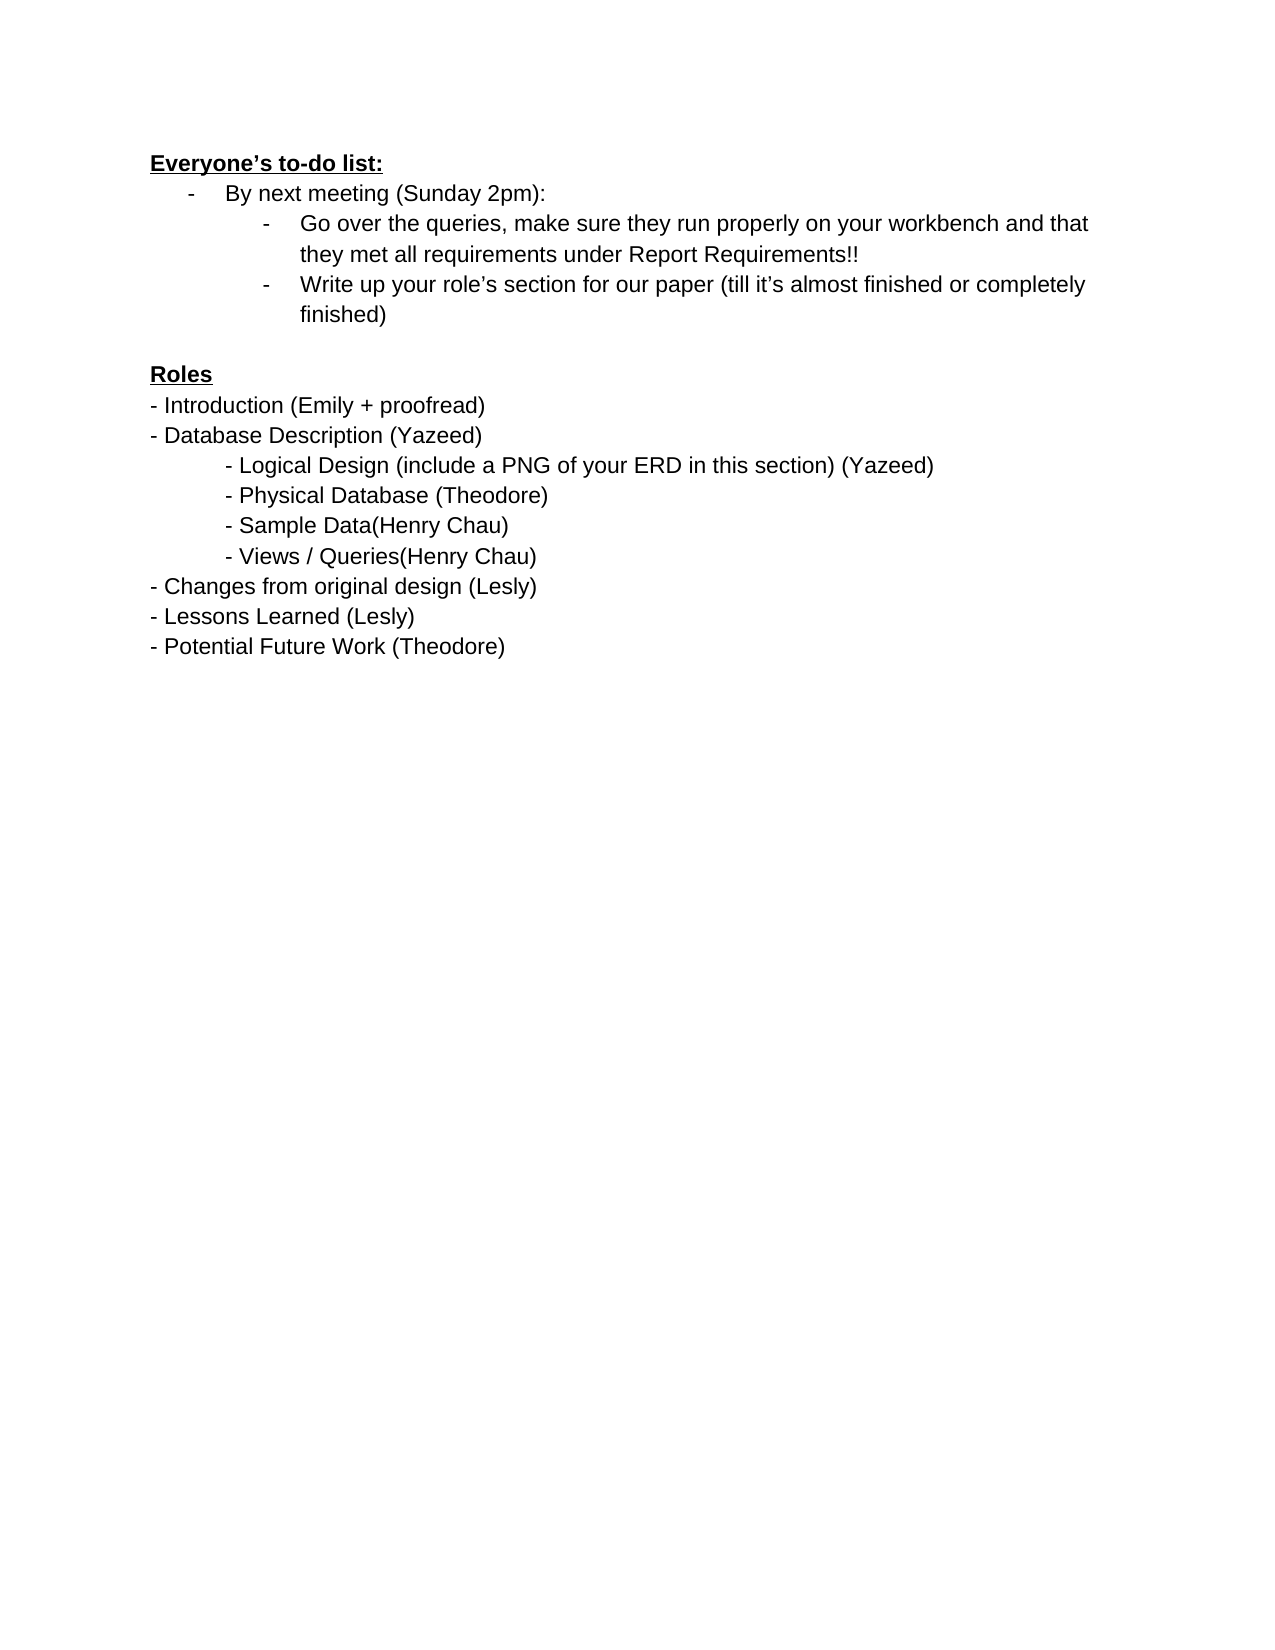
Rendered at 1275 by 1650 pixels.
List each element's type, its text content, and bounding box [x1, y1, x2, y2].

list Write up your role’s section for our paper (till it’s almost finished or completely finished) [262, 271, 1125, 327]
text - Changes from original design (Lesly) [150, 573, 1125, 599]
list By next meeting (Sunday 2pm): [187, 180, 1125, 207]
text - Lessons Learned (Lesly) [150, 603, 1125, 629]
text Roles [150, 361, 1125, 388]
text - Views / Queries(Henry Chau) [150, 543, 1125, 569]
text - Database Description (Yazeed) [150, 422, 1125, 448]
list Go over the queries, make sure they run properly on your workbench and that they met all requirements under Report Requirements!! [262, 210, 1125, 267]
text - Sample Data(Henry Chau) [150, 512, 1125, 539]
text - Introduction (Emily + proofread) [150, 392, 1125, 418]
text - Potential Future Work (Theodore) [150, 633, 1125, 660]
text - Physical Database (Theodore) [150, 482, 1125, 509]
text Everyone’s to-do list: [150, 150, 1125, 176]
text - Logical Design (include a PNG of your ERD in this section) (Yazeed) [150, 452, 1125, 478]
